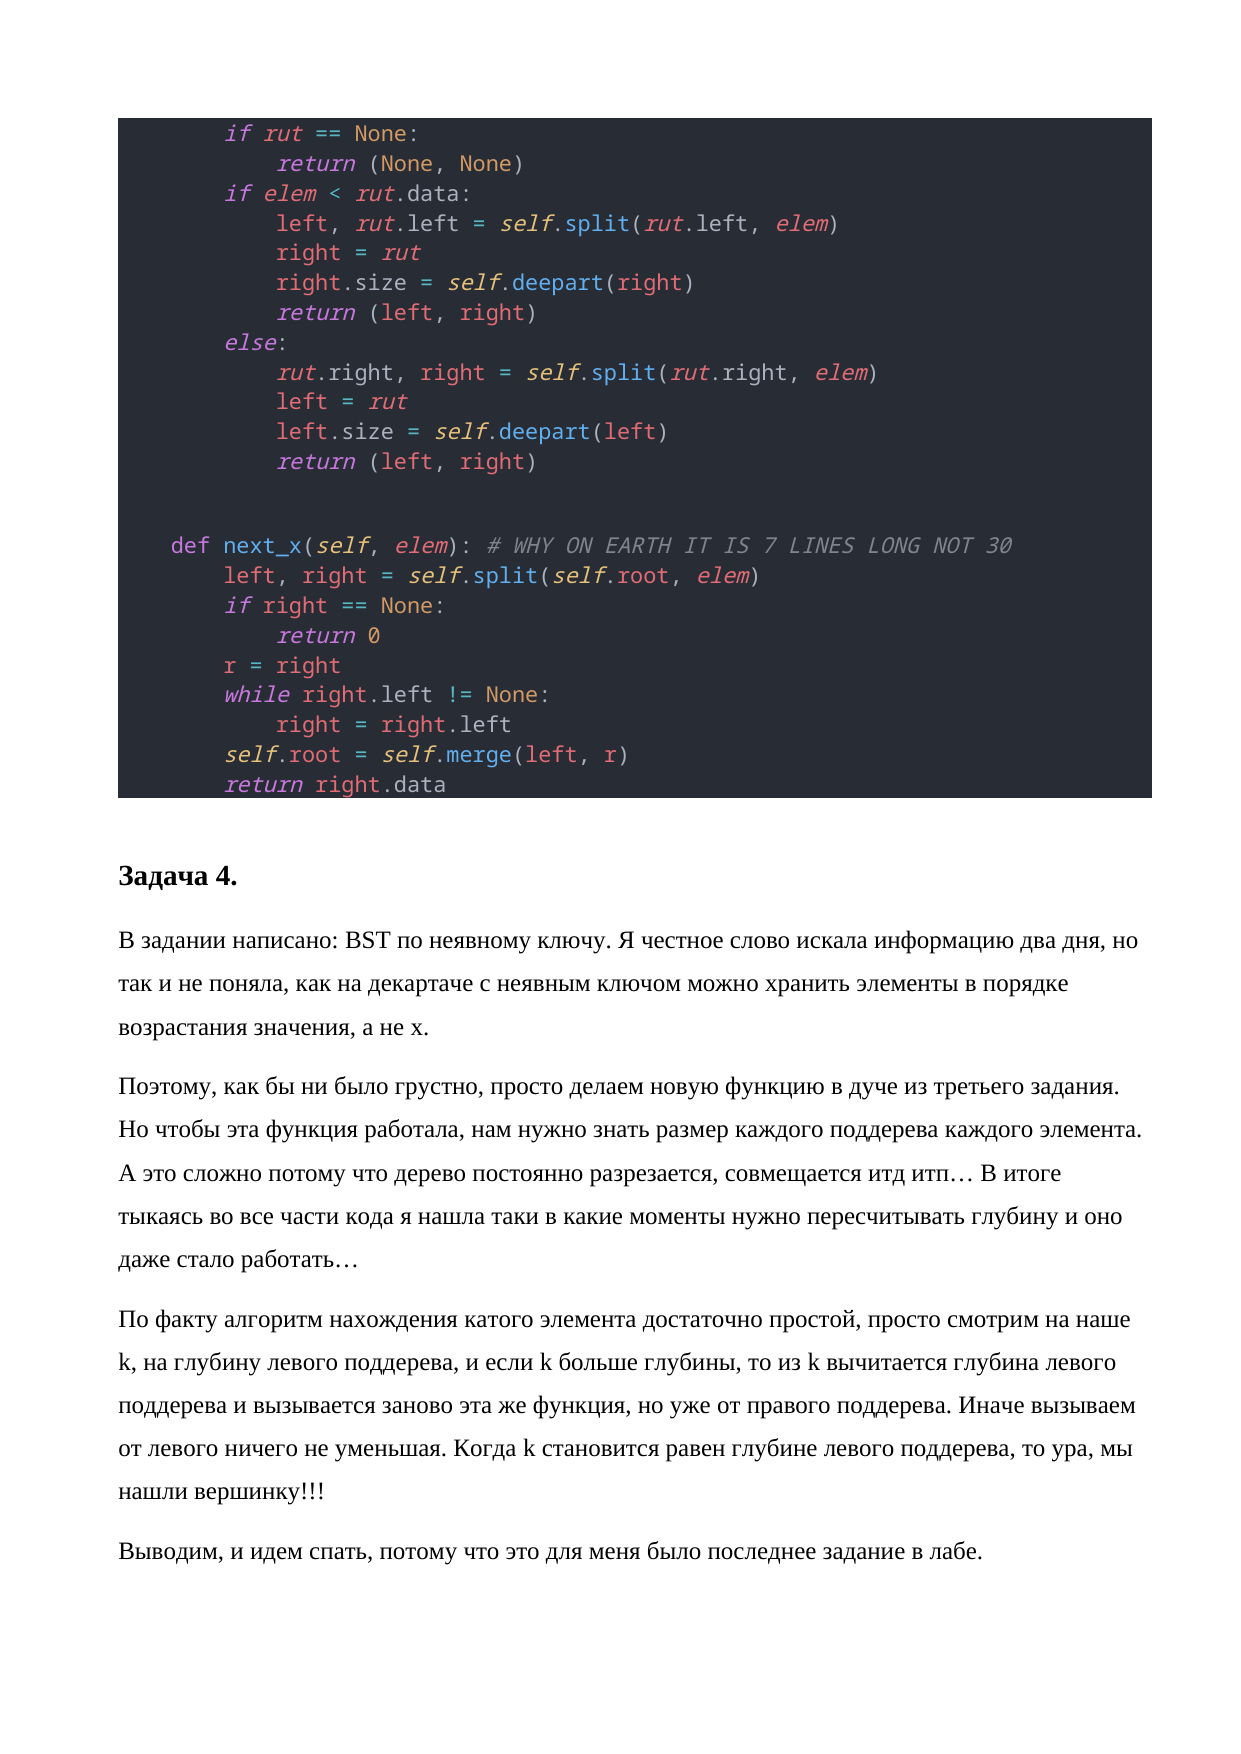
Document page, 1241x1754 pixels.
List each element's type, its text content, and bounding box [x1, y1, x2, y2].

text return (left, right) [118, 297, 1152, 327]
text else: [118, 327, 1152, 356]
text def next_x(self, elem): # WHY ON EARTH IT IS 7 LINES LONG NOT 30 [118, 530, 1152, 560]
text r = right [118, 649, 1152, 679]
text Поэтому, как бы ни было грустно, просто делаем новую функцию в дуче из третьего задания. Но чтобы эта функция работала, нам нужно знать размер каждого поддерева каждого элемента. А это сложно потому что дерево постоянно разрезается, совмещается итд итп… В итоге тыкаясь во все части кода я нашла таки в какие моменты нужно пересчитывать глубину и оно даже стало работать… [118, 1071, 1152, 1273]
text if right == None: [118, 590, 1152, 620]
text return right.data [118, 769, 1152, 798]
text return (left, right) [118, 446, 1152, 476]
text По факту алгоритм нахождения катого элемента достаточно простой, просто смотрим на наше k, на глубину левого поддерева, и если k больше глубины, то из k вычитается глубина левого поддерева и вызывается заново эта же функция, но уже от правого поддерева. Иначе вызываем от левого ничего не уменьшая. Когда k становится равен глубине левого поддерева, то ура, мы нашли вершинку!!! [118, 1304, 1152, 1505]
text left.size = self.deepart(left) [118, 416, 1152, 446]
text right = right.left [118, 709, 1152, 739]
text return 0 [118, 620, 1152, 649]
text Выводим, и идем спать, потому что это для меня было последнее задание в лабе. [118, 1536, 1152, 1565]
text left, rut.left = self.split(rut.left, elem) [118, 207, 1152, 237]
text if elem < rut.data: [118, 178, 1152, 207]
text self.root = self.merge(left, r) [118, 739, 1152, 769]
text left, right = self.split(self.root, elem) [118, 560, 1152, 590]
text rut.right, right = self.split(rut.right, elem) [118, 356, 1152, 386]
text left = rut [118, 386, 1152, 416]
text return (None, None) [118, 148, 1152, 178]
text right = rut [118, 237, 1152, 267]
text right.size = self.deepart(right) [118, 267, 1152, 297]
text Задача 4. [118, 858, 1152, 892]
text while right.left != None: [118, 679, 1152, 709]
text В задании написано: BST по неявному ключу. Я честное слово искала информацию два дня, но так и не поняла, как на декартаче с неявным ключом можно хранить элементы в порядке возрастания значения, а не x. [118, 925, 1152, 1040]
text if rut == None: [118, 118, 1152, 148]
